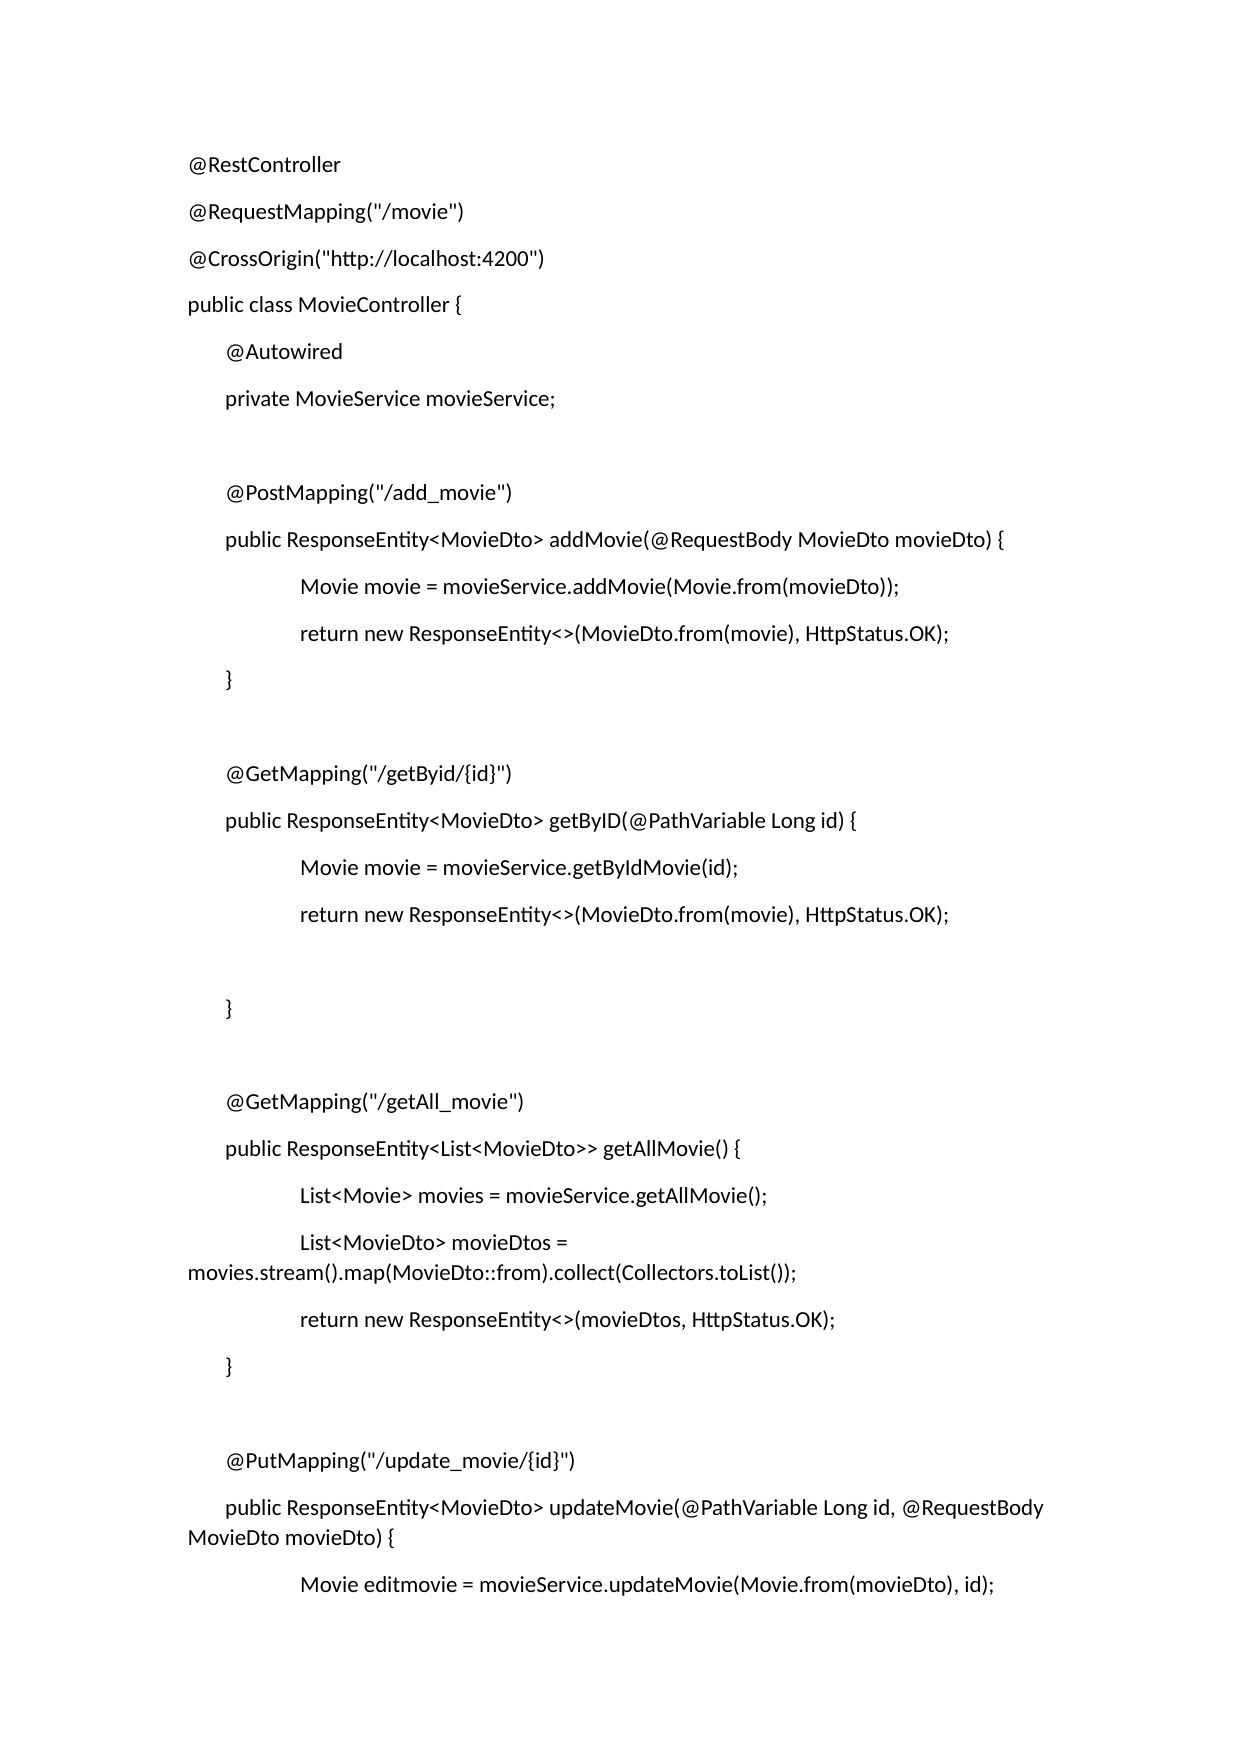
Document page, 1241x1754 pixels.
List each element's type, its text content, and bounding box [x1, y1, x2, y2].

text @RestController [187, 150, 1090, 178]
text public class MovieController { [187, 291, 1090, 319]
text public ResponseEntity<MovieDto> updateMovie(@PathVariable Long id, @RequestBody MovieDto movieDto) { [187, 1493, 1090, 1551]
text @PutMapping("/update_movie/{id}") [187, 1446, 1090, 1474]
text Movie movie = movieService.getByIdMovie(id); [187, 853, 1090, 881]
text return new ResponseEntity<>(MovieDto.from(movie), HttpStatus.OK); [187, 900, 1090, 928]
text @RequestMapping("/movie") [187, 197, 1090, 225]
text List<Movie> movies = movieService.getAllMovie(); [187, 1181, 1090, 1209]
text } [187, 994, 1090, 1022]
text return new ResponseEntity<>(movieDtos, HttpStatus.OK); [187, 1305, 1090, 1333]
text public ResponseEntity<MovieDto> getByID(@PathVariable Long id) { [187, 806, 1090, 834]
text Movie editmovie = movieService.updateMovie(Movie.from(movieDto), id); [187, 1570, 1090, 1598]
text public ResponseEntity<MovieDto> addMovie(@RequestBody MovieDto movieDto) { [187, 525, 1090, 553]
text return new ResponseEntity<>(MovieDto.from(movie), HttpStatus.OK); [187, 619, 1090, 647]
text @PostMapping("/add_movie") [187, 478, 1090, 506]
text @CrossOrigin("http://localhost:4200") [187, 244, 1090, 272]
text @GetMapping("/getAll_movie") [187, 1087, 1090, 1116]
text @GetMapping("/getByid/{id}") [187, 759, 1090, 787]
text public ResponseEntity<List<MovieDto>> getAllMovie() { [187, 1134, 1090, 1162]
text } [187, 1352, 1090, 1380]
text Movie movie = movieService.addMovie(Movie.from(movieDto)); [187, 572, 1090, 600]
text @Autowired [187, 337, 1090, 366]
text List<MovieDto> movieDtos = movies.stream().map(MovieDto::from).collect(Collectors.toList()); [187, 1228, 1090, 1286]
text } [187, 666, 1090, 694]
text private MovieService movieService; [187, 384, 1090, 412]
